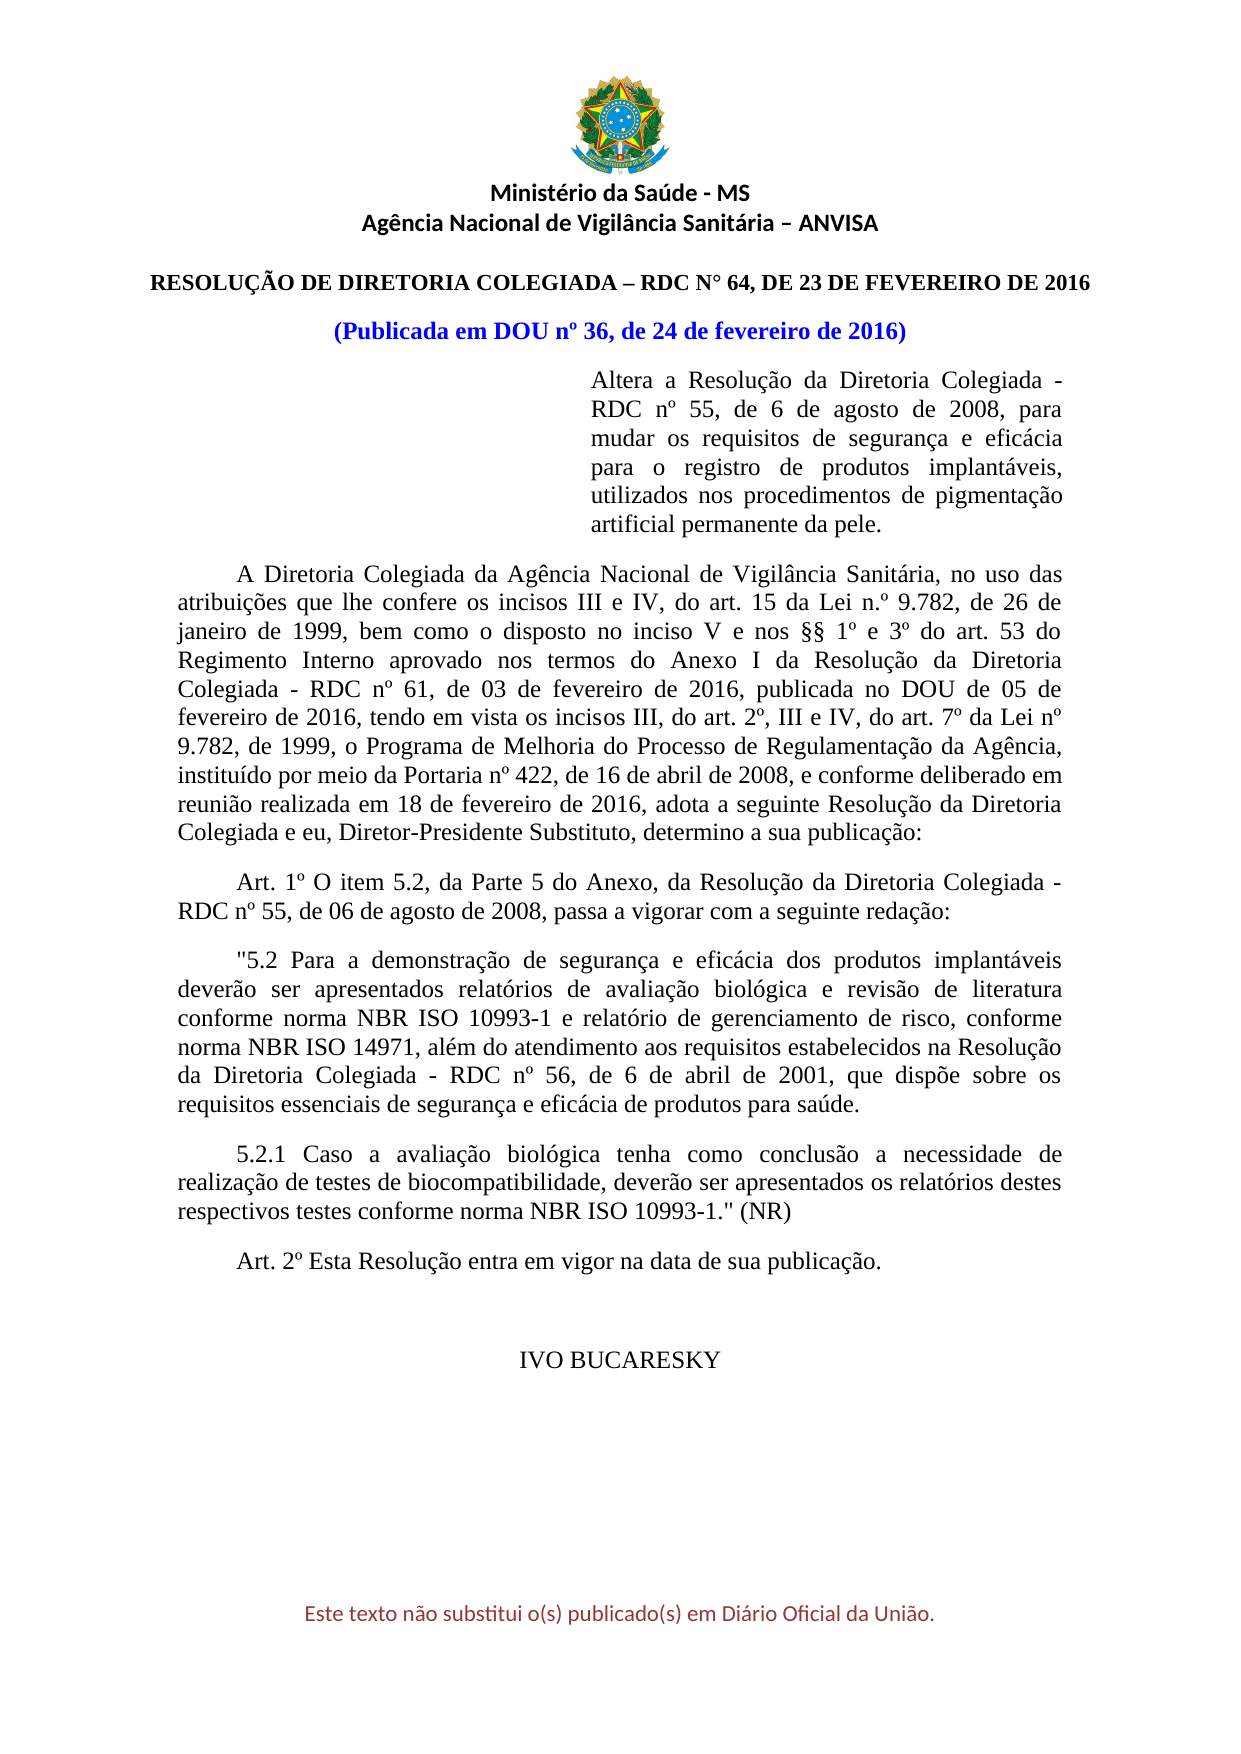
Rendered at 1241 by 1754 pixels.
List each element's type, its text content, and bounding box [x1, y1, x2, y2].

text (Publicada em DOU nº 36, de 24 de fevereiro de 2016) [177, 316, 1063, 344]
text A Diretoria Colegiada da Agência Nacional de Vigilância Sanitária, no uso das atribuições que lhe confere os incisos III e IV, do art. 15 da Lei n.º 9.782, de 26 de janeiro de 1999, bem como o disposto no inciso V e nos §§ 1º e 3º do art. 53 do Regimento Interno aprovado nos termos do Anexo I da Resolução da Diretoria Colegiada - RDC nº 61, de 03 de fevereiro de 2016, publicada no DOU de 05 de fevereiro de 2016, tendo em vista os incisos III, do art. 2º, III e IV, do art. 7º da Lei nº 9.782, de 1999, o Programa de Melhoria do Processo de Regulamentação da Agência, instituído por meio da Portaria nº 422, de 16 de abril de 2008, e conforme deliberado em reunião realizada em 18 de fevereiro de 2016, adota a seguinte Resolução da Diretoria Colegiada e eu, Diretor-Presidente Substituto, determino a sua publicação: [177, 559, 1063, 846]
text IVO BUCARESKY [177, 1345, 1063, 1374]
text RESOLUÇÃO DE DIRETORIA COLEGIADA – RDC N° 64, DE 23 DE FEVEREIRO DE 2016 [148, 269, 1093, 295]
text "5.2 Para a demonstração de segurança e eficácia dos produtos implantáveis deverão ser apresentados relatórios de avaliação biológica e revisão de literatura conforme norma NBR ISO 10993-1 e relatório de gerenciamento de risco, conforme norma NBR ISO 14971, além do atendimento aos requisitos estabelecidos na Resolução da Diretoria Colegiada - RDC nº 56, de 6 de abril de 2001, que dispõe sobre os requisitos essenciais de segurança e eficácia de produtos para saúde. [177, 945, 1063, 1118]
text Altera a Resolução da Diretoria Colegiada - RDC nº 55, de 6 de agosto de 2008, para mudar os requisitos de segurança e eficácia para o registro de produtos implantáveis, utilizados nos procedimentos de pigmentação artificial permanente da pele. [591, 365, 1063, 538]
text Art. 1º O item 5.2, da Parte 5 do Anexo, da Resolução da Diretoria Colegiada - RDC nº 55, de 06 de agosto de 2008, passa a vigorar com a seguinte redação: [177, 867, 1063, 924]
text Art. 2º Esta Resolução entra em vigor na data de sua publicação. [177, 1246, 1063, 1274]
text 5.2.1 Caso a avaliação biológica tenha como conclusão a necessidade de realização de testes de biocompatibilidade, deverão ser apresentados os relatórios destes respectivos testes conforme norma NBR ISO 10993-1." (NR) [177, 1139, 1063, 1225]
picture [567, 73, 673, 177]
